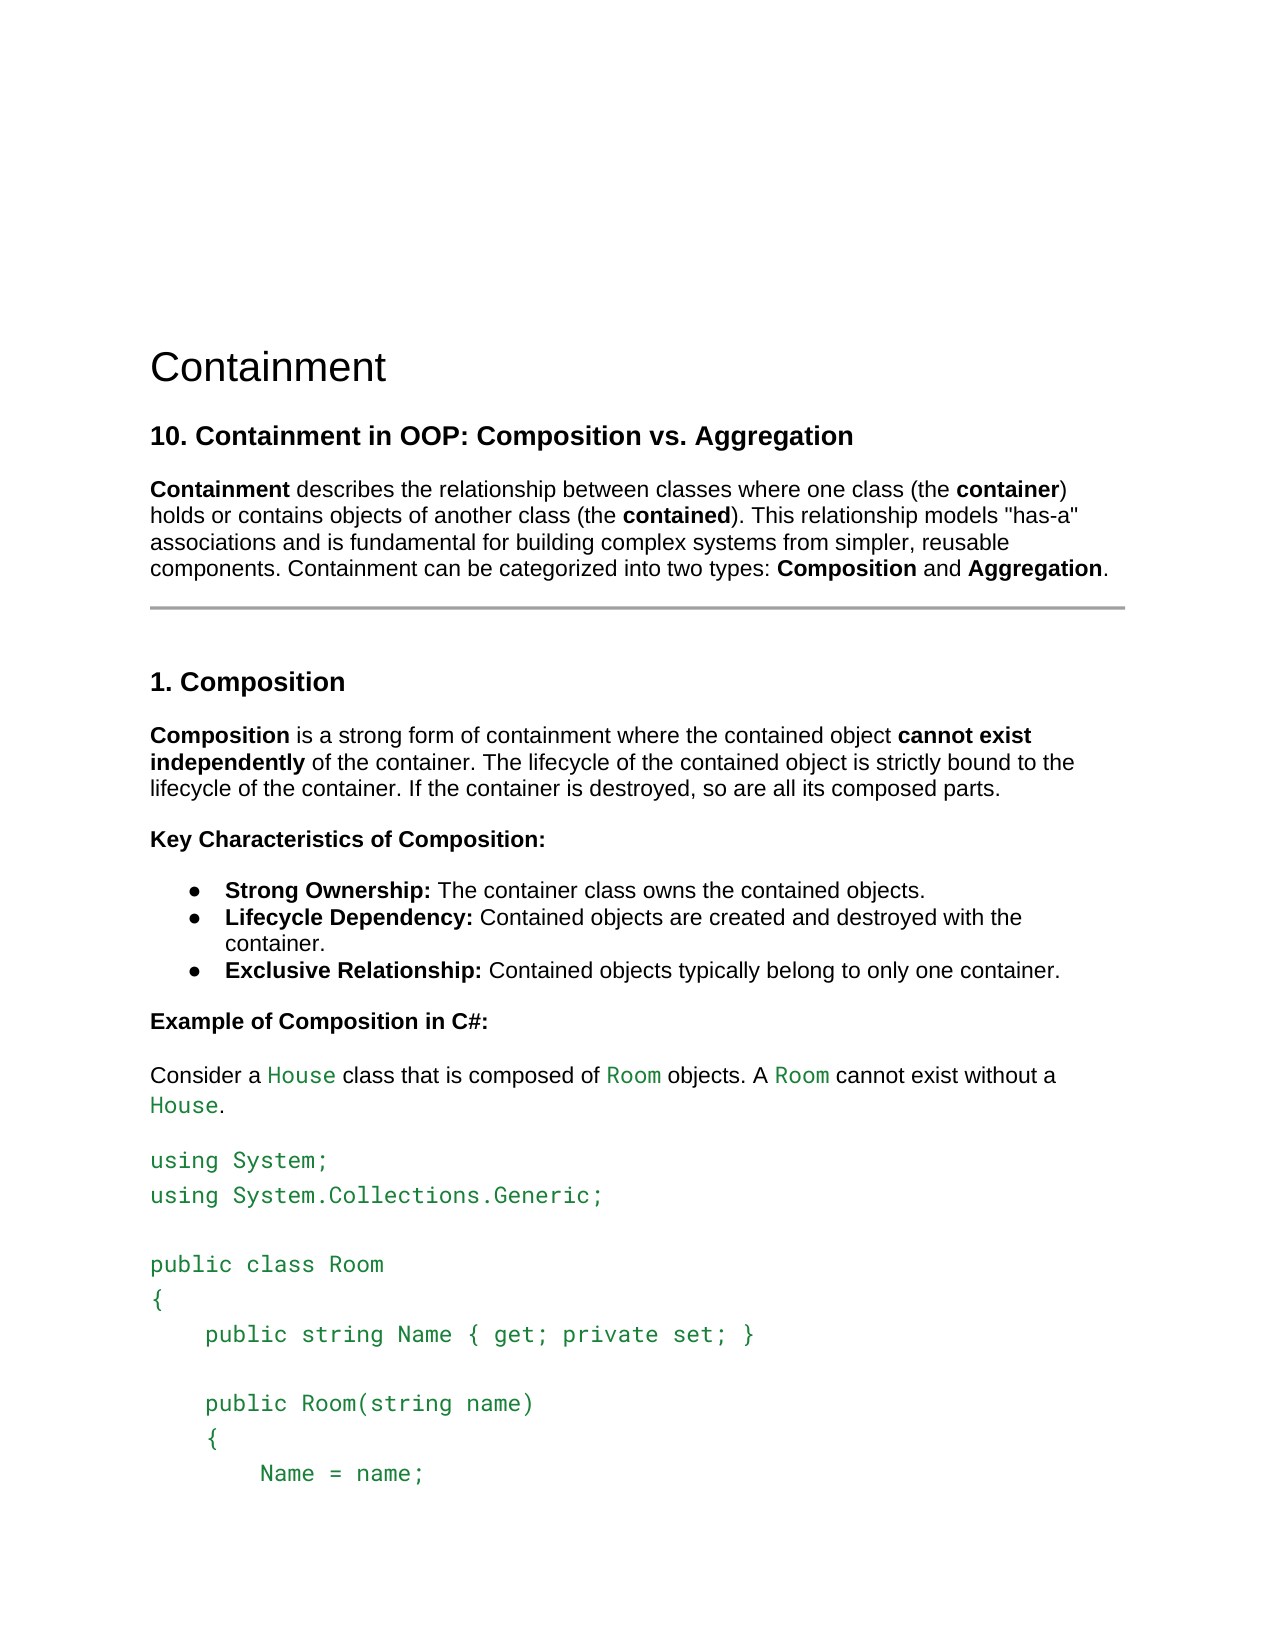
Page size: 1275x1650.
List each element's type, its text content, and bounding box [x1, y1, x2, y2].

text public Room(string name) [150, 1387, 1125, 1418]
list Exclusive Relationship: Contained objects typically belong to only one container. [187, 957, 1125, 983]
text using System.Collections.Generic; [150, 1179, 1125, 1209]
subtitle Containment [150, 343, 1125, 391]
text Composition is a strong form of containment where the contained object cannot exist independently of the container. The lifecycle of the contained object is strictly bound to the lifecycle of the container. If the container is destroyed, so are all its composed parts. [150, 722, 1125, 801]
text using System; [150, 1145, 1125, 1175]
text Containment describes the relationship between classes where one class (the container) holds or contains objects of another class (the contained). This relationship models "has-a" associations and is fundamental for building complex systems from simpler, reusable components. Containment can be categorized into two types: Composition and Aggregation. [150, 476, 1125, 581]
list Strong Ownership: The container class owns the contained objects. [187, 877, 1125, 904]
text { [150, 1283, 1125, 1314]
list Lifecycle Dependency: Contained objects are created and destroyed with the container. [187, 904, 1125, 957]
text Consider a House class that is composed of Room objects. A Room cannot exist without a House. [150, 1059, 1125, 1120]
subtitle 1. Composition [150, 666, 1125, 697]
text public class Room [150, 1249, 1125, 1279]
text public string Name { get; private set; } [150, 1318, 1125, 1348]
subtitle 10. Containment in OOP: Composition vs. Aggregation [150, 420, 1125, 451]
text { [150, 1422, 1125, 1452]
subtitle Example of Composition in C#: [150, 1008, 1125, 1034]
subtitle Key Characteristics of Composition: [150, 826, 1125, 852]
text Name = name; [150, 1457, 1125, 1487]
